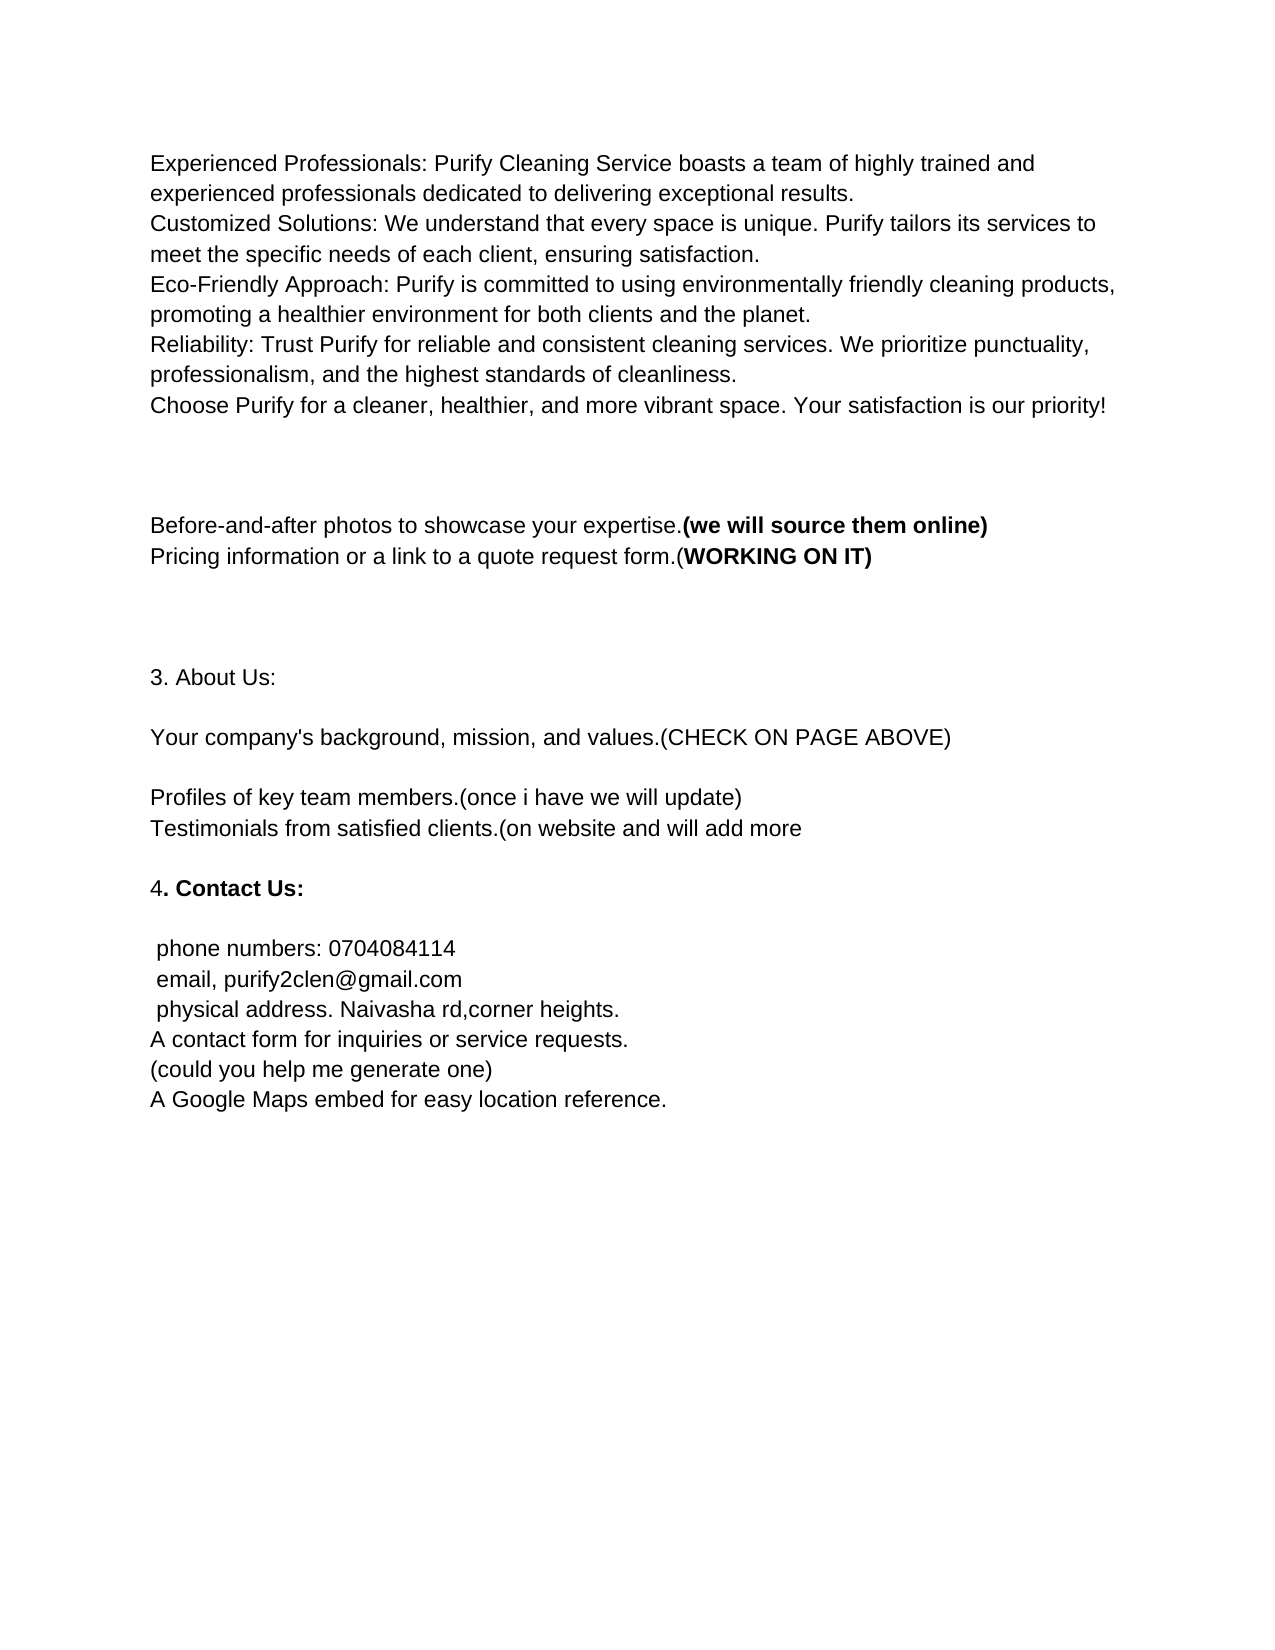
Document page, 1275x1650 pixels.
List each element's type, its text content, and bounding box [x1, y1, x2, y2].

text Reliability: Trust Purify for reliable and consistent cleaning services. We prioritize punctuality, professionalism, and the highest standards of cleanliness. [150, 331, 1125, 388]
text Before-and-after photos to showcase your expertise.(we will source them online) [150, 512, 1125, 539]
text Pricing information or a link to a quote request form.(WORKING ON IT) [150, 543, 1125, 569]
text Experienced Professionals: Purify Cleaning Service boasts a team of highly trained and experienced professionals dedicated to delivering exceptional results. [150, 150, 1125, 207]
text Eco-Friendly Approach: Purify is committed to using environmentally friendly cleaning products, promoting a healthier environment for both clients and the planet. [150, 271, 1125, 327]
text Your company's background, mission, and values.(CHECK ON PAGE ABOVE) [150, 724, 1125, 750]
text Testimonials from satisfied clients.(on website and will add more [150, 814, 1125, 841]
text 3. About Us: [150, 663, 1125, 690]
text Choose Purify for a cleaner, healthier, and more vibrant space. Your satisfaction is our priority! [150, 392, 1125, 418]
text phone numbers: 0704084114 [150, 935, 1125, 962]
text (could you help me generate one) [150, 1056, 1125, 1083]
text Profiles of key team members.(once i have we will update) [150, 784, 1125, 811]
text email, purify2clen@gmail.com [150, 966, 1125, 992]
text physical address. Naivasha rd,corner heights. [150, 996, 1125, 1022]
text A Google Maps embed for easy location reference. [150, 1086, 1125, 1113]
text 4. Contact Us: [150, 875, 1125, 901]
text A contact form for inquiries or service requests. [150, 1026, 1125, 1052]
text Customized Solutions: We understand that every space is unique. Purify tailors its services to meet the specific needs of each client, ensuring satisfaction. [150, 210, 1125, 267]
